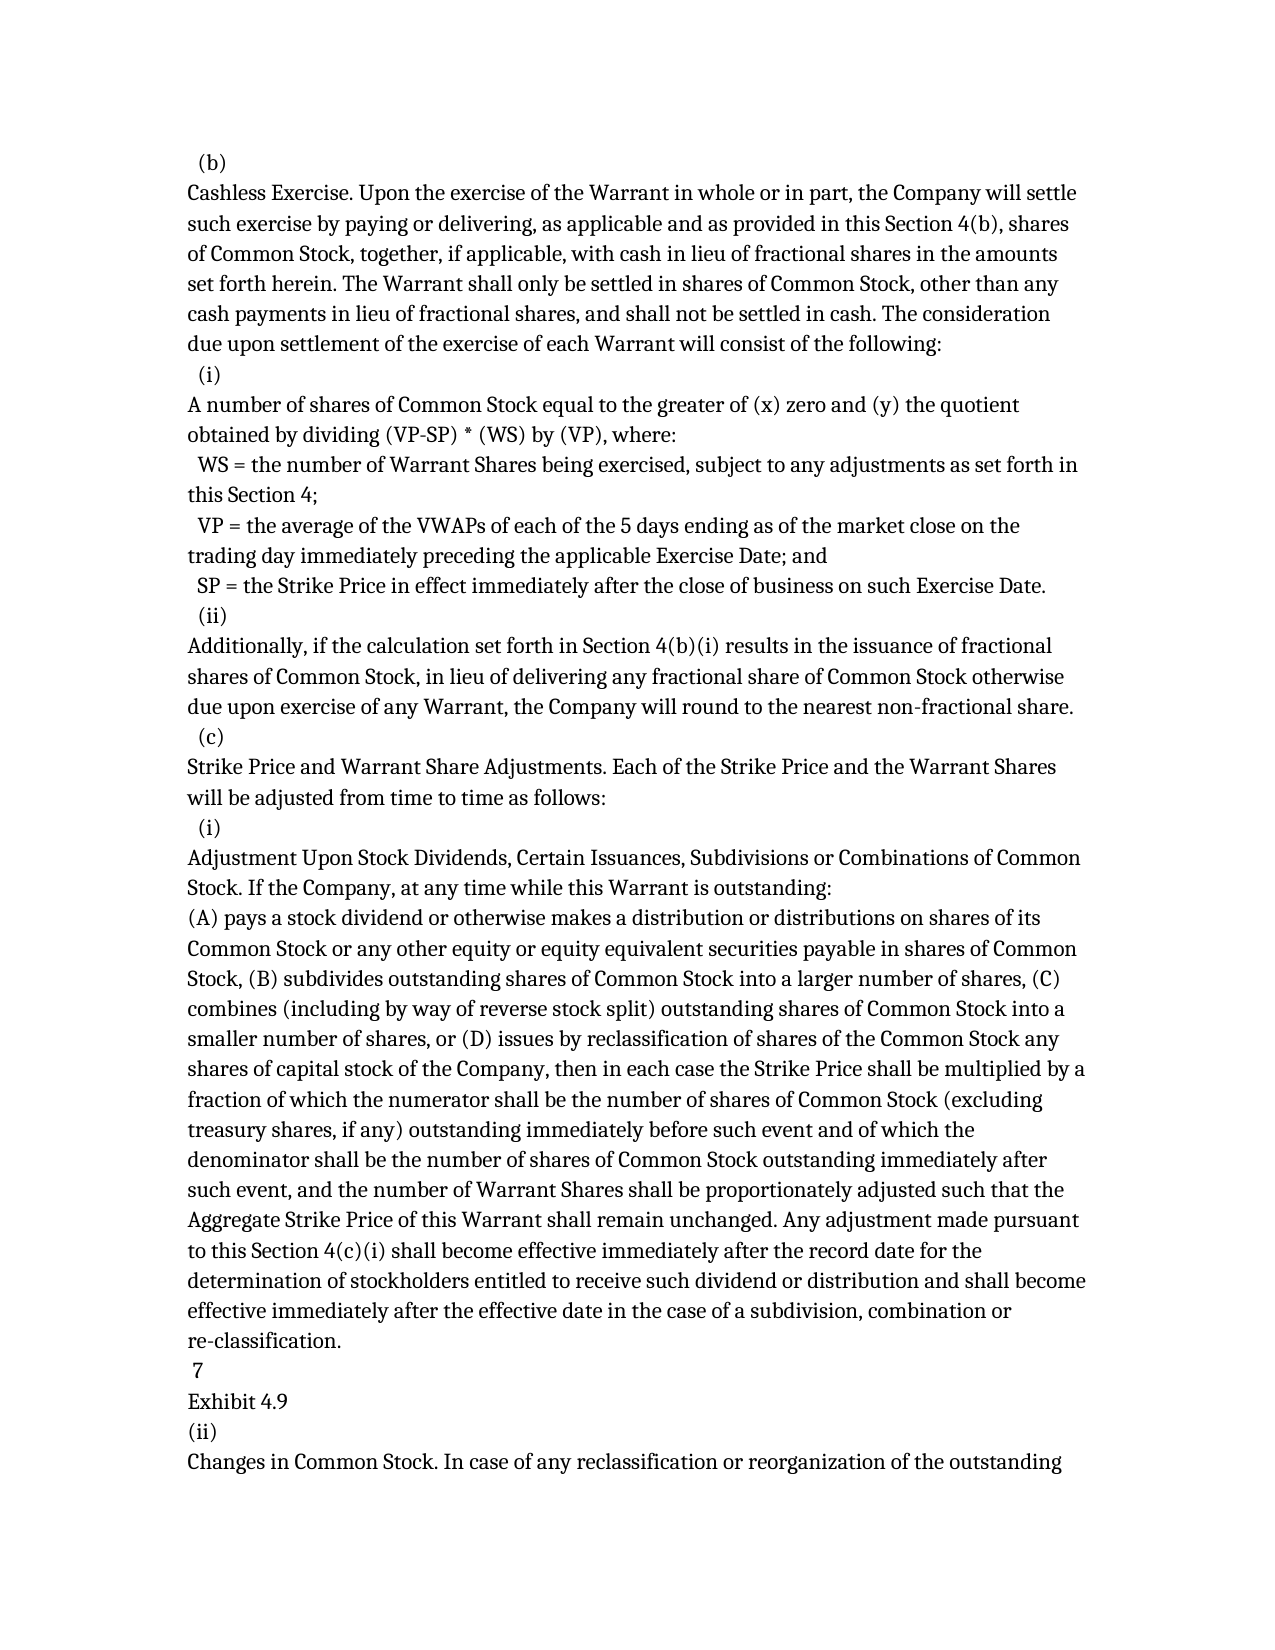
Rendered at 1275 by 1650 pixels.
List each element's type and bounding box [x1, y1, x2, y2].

text [187, 150, 1087, 1475]
